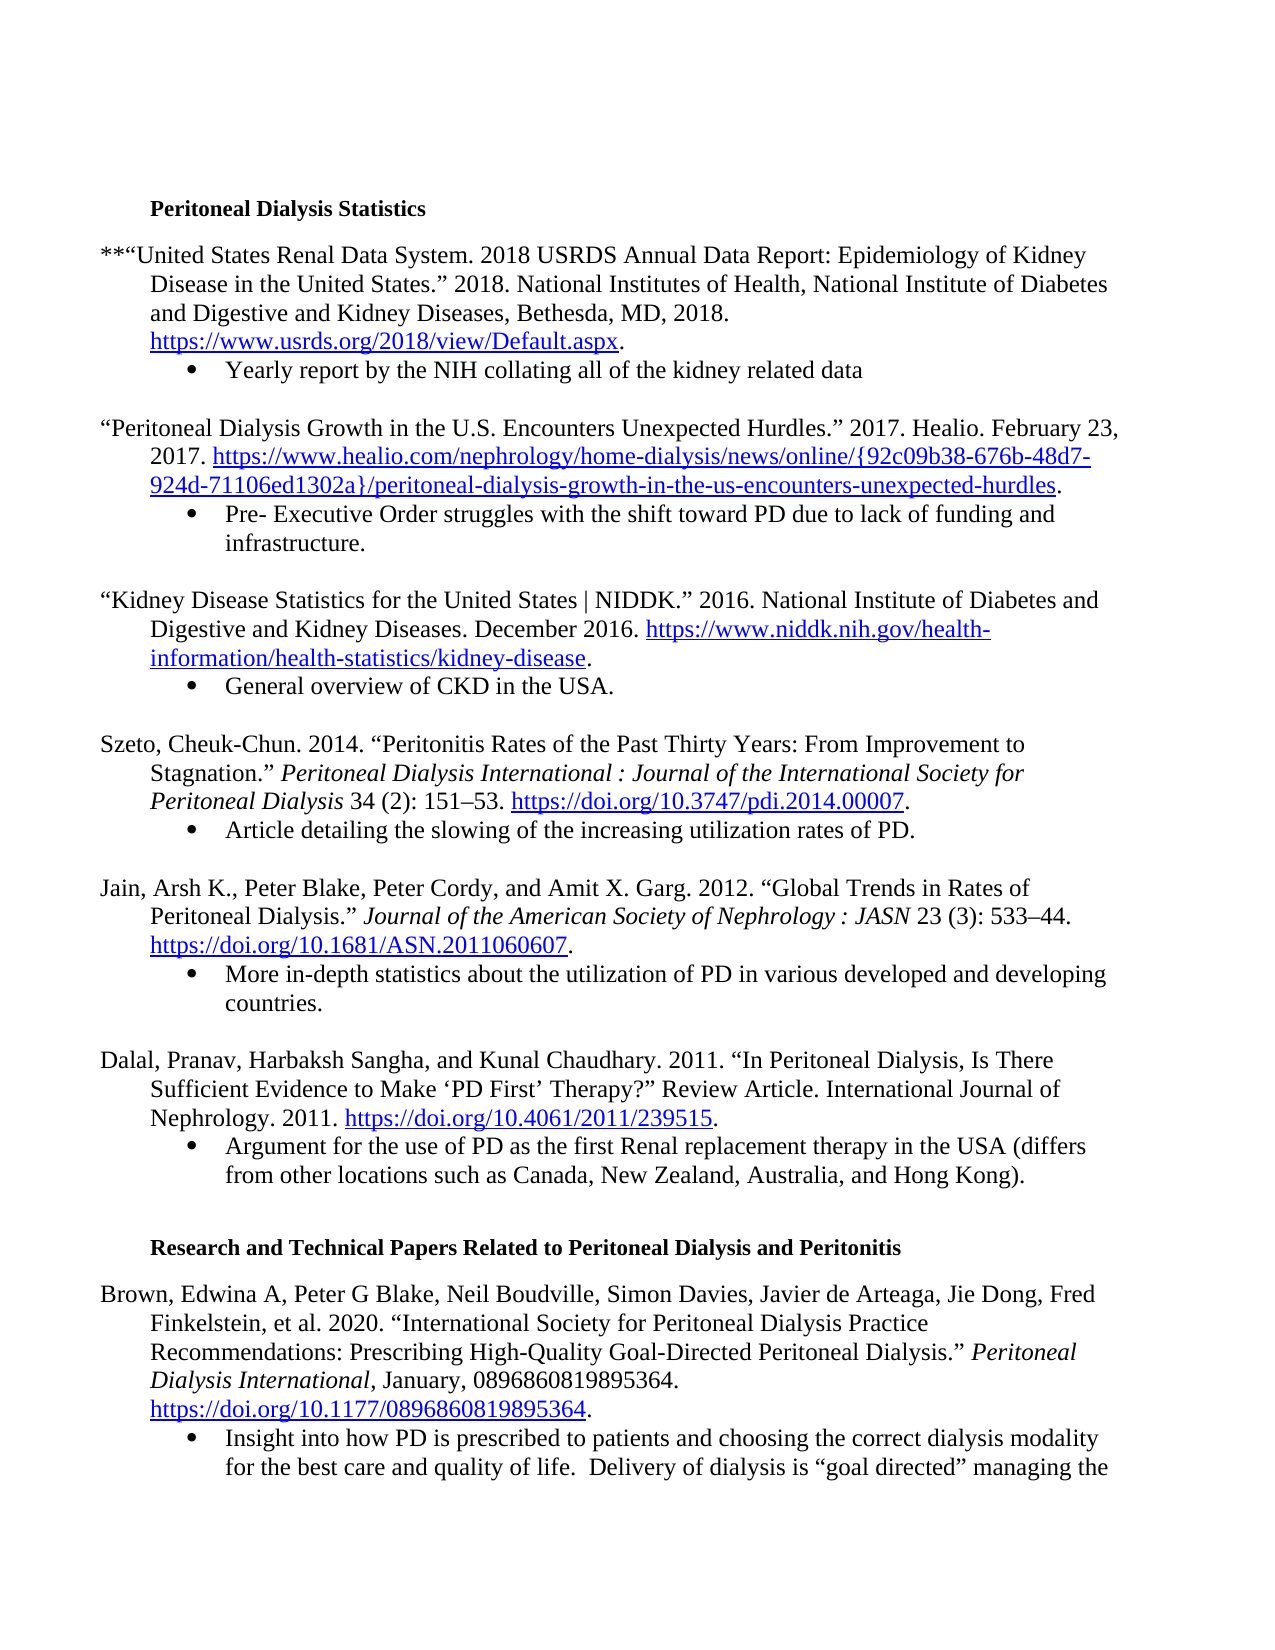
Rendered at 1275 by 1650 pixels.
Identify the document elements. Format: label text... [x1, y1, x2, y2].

text Research and Technical Papers Related to Peritoneal Dialysis and Peritonitis [150, 1234, 1125, 1260]
list More in-depth statistics about the utilization of PD in various developed and developing countries. [187, 959, 1125, 1016]
text Peritoneal Dialysis Statistics [150, 195, 1125, 221]
text “Kidney Disease Statistics for the United States | NIDDK.” 2016. National Institute of Diabetes and Digestive and Kidney Diseases. December 2016. https://www.niddk.nih.gov/health-information/health-statistics/kidney-disease. [100, 585, 1125, 671]
text “Peritoneal Dialysis Growth in the U.S. Encounters Unexpected Hurdles.” 2017. Healio. February 23, 2017. https://www.healio.com/nephrology/home-dialysis/news/online/{92c09b38-676b-48d7-924d-71106ed1302a}/peritoneal-dialysis-growth-in-the-us-encounters-unexpected-hurdles. [100, 413, 1125, 499]
text Szeto, Cheuk-Chun. 2014. “Peritonitis Rates of the Past Thirty Years: From Improvement to Stagnation.” Peritoneal Dialysis International : Journal of the International Society for Peritoneal Dialysis 34 (2): 151–53. https://doi.org/10.3747/pdi.2014.00007. [100, 729, 1125, 815]
list Yearly report by the NIH collating all of the kidney related data [187, 355, 1125, 384]
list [187, 1423, 1125, 1480]
text **“United States Renal Data System. 2018 USRDS Annual Data Report: Epidemiology of Kidney Disease in the United States.” 2018. National Institutes of Health, National Institute of Diabetes and Digestive and Kidney Diseases, Bethesda, MD, 2018. https://www.usrds.org/2018/view/Default.aspx. [100, 240, 1125, 355]
list Pre- Executive Order struggles with the shift toward PD due to lack of funding and infrastructure. [187, 499, 1125, 556]
text Brown, Edwina A, Peter G Blake, Neil Boudville, Simon Davies, Javier de Arteaga, Jie Dong, Fred Finkelstein, et al. 2020. “International Society for Peritoneal Dialysis Practice Recommendations: Prescribing High-Quality Goal-Directed Peritoneal Dialysis.” Peritoneal Dialysis International, January, 0896860819895364. https://doi.org/10.1177/0896860819895364. [100, 1279, 1125, 1423]
text Dalal, Pranav, Harbaksh Sangha, and Kunal Chaudhary. 2011. “In Peritoneal Dialysis, Is There Sufficient Evidence to Make ‘PD First’ Therapy?” Review Article. International Journal of Nephrology. 2011. https://doi.org/10.4061/2011/239515. [100, 1045, 1125, 1131]
text Jain, Arsh K., Peter Blake, Peter Cordy, and Amit X. Garg. 2012. “Global Trends in Rates of Peritoneal Dialysis.” Journal of the American Society of Nephrology : JASN 23 (3): 533–44. https://doi.org/10.1681/ASN.2011060607. [100, 873, 1125, 959]
list Article detailing the slowing of the increasing utilization rates of PD. [187, 815, 1125, 844]
list General overview of CKD in the USA. [187, 671, 1125, 700]
list Argument for the use of PD as the first Renal replacement therapy in the USA (differs from other locations such as Canada, New Zealand, Australia, and Hong Kong). [187, 1131, 1125, 1189]
